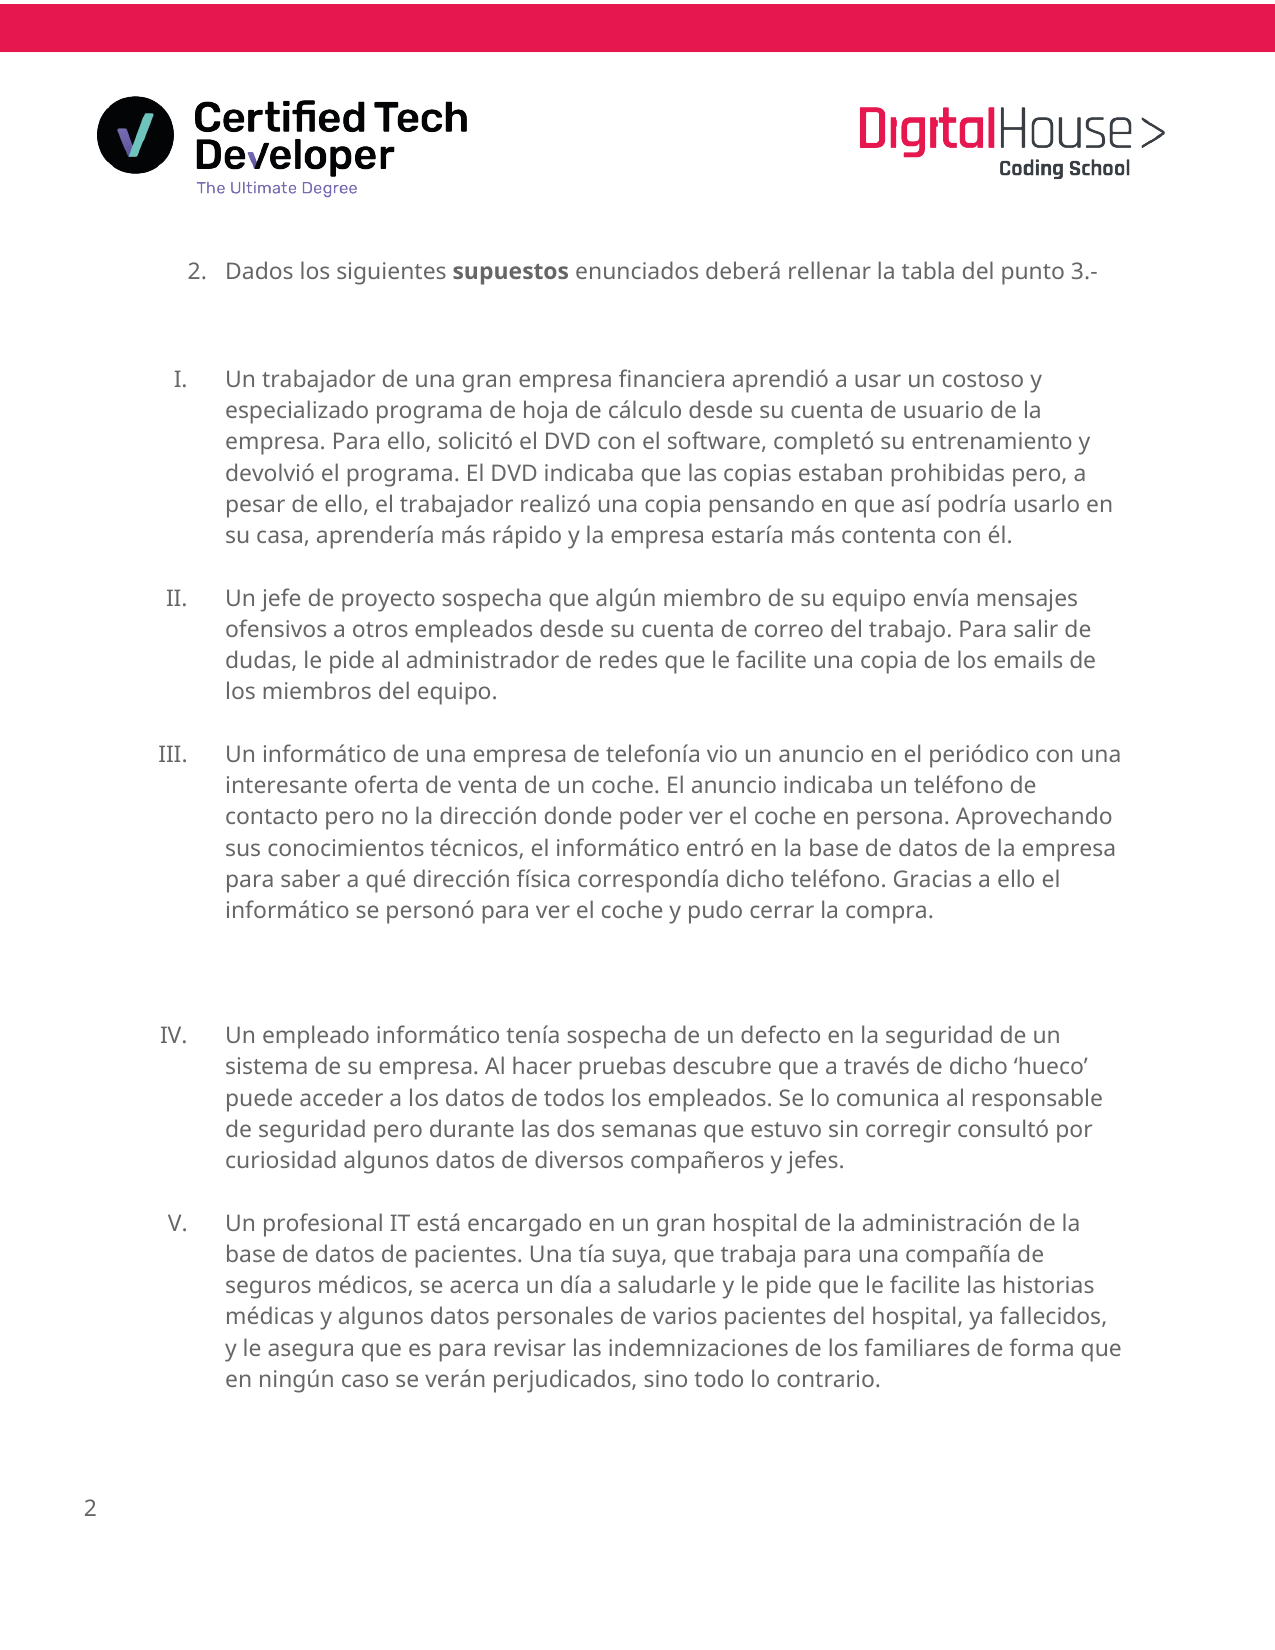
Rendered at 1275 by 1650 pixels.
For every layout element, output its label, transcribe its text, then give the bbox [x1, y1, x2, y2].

list Un empleado informático tenía sospecha de un defecto en la seguridad de un sistema de su empresa. Al hacer pruebas descubre que a través de dicho ‘hueco’ puede acceder a los datos de todos los empleados. Se lo comunica al responsable de seguridad pero durante las dos semanas que estuvo sin corregir consultó por curiosidad algunos datos de diversos compañeros y jefes. [187, 1019, 1125, 1175]
picture [0, 4, 1275, 224]
list Un trabajador de una gran empresa financiera aprendió a usar un costoso y especializado programa de hoja de cálculo desde su cuenta de usuario de la empresa. Para ello, solicitó el DVD con el software, completó su entrenamiento y devolvió el programa. El DVD indicaba que las copias estaban prohibidas pero, a pesar de ello, el trabajador realizó una copia pensando en que así podría usarlo en su casa, aprendería más rápido y la empresa estaría más contenta con él. [187, 363, 1125, 550]
list Un informático de una empresa de telefonía vio un anuncio en el periódico con una interesante oferta de venta de un coche. El anuncio indicaba un teléfono de contacto pero no la dirección donde poder ver el coche en persona. Aprovechando sus conocimientos técnicos, el informático entró en la base de datos de la empresa para saber a qué dirección física correspondía dicho teléfono. Gracias a ello el informático se personó para ver el coche y pudo cerrar la compra. [187, 738, 1125, 925]
list Dados los siguientes supuestos enunciados deberá rellenar la tabla del punto 3.- [187, 112, 1125, 286]
list Un jefe de proyecto sospecha que algún miembro de su equipo envía mensajes ofensivos a otros empleados desde su cuenta de correo del trabajo. Para salir de dudas, le pide al administrador de redes que le facilite una copia de los emails de los miembros del equipo. [187, 581, 1125, 706]
list Un profesional IT está encargado en un gran hospital de la administración de la base de datos de pacientes. Una tía suya, que trabaja para una compañía de seguros médicos, se acerca un día a saludarle y le pide que le facilite las historias médicas y algunos datos personales de varios pacientes del hospital, ya fallecidos, y le asegura que es para revisar las indemnizaciones de los familiares de forma que en ningún caso se verán perjudicados, sino todo lo contrario. [187, 1206, 1125, 1394]
